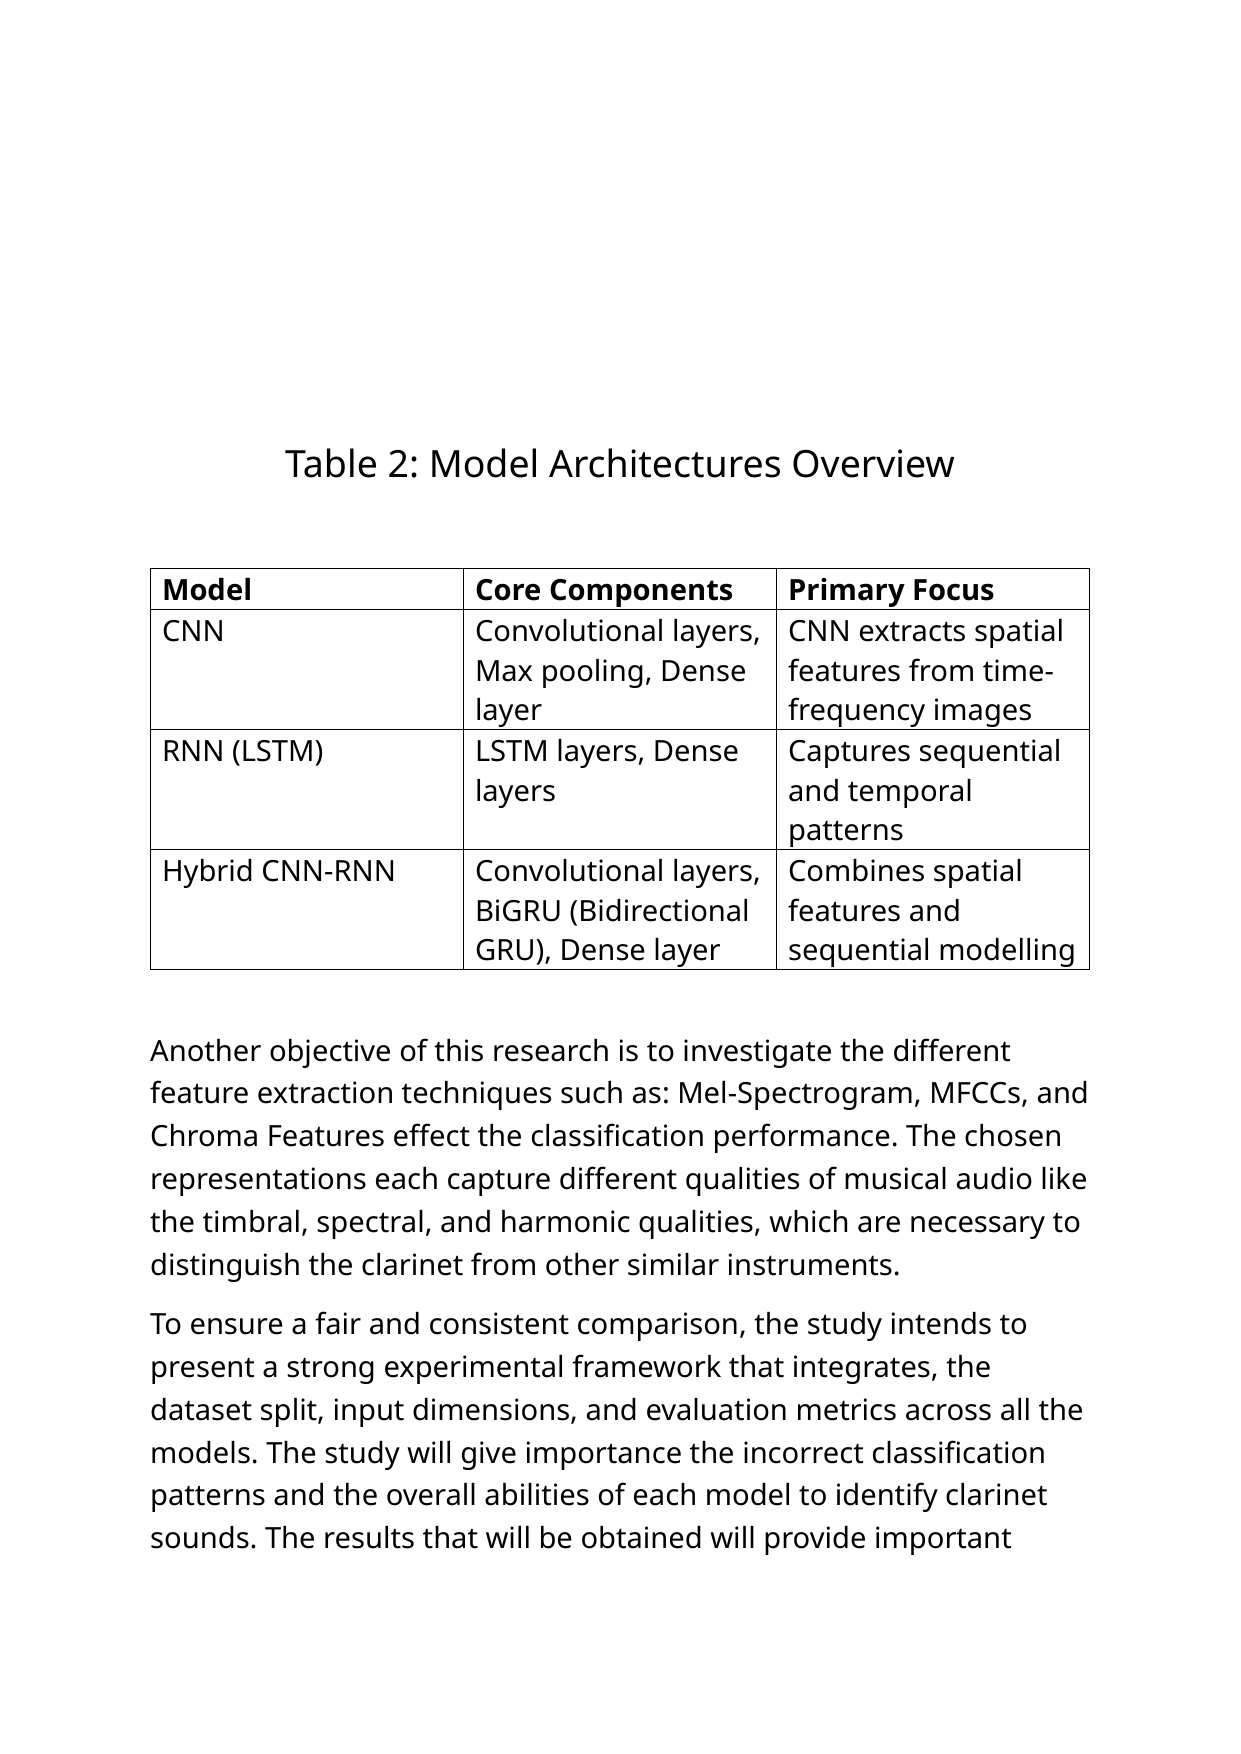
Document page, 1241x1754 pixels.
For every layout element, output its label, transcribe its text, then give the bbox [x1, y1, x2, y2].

table_cell RNN (LSTM) [151, 730, 463, 849]
table_header Primary Focus [777, 569, 1089, 609]
table_cell LSTM layers, Dense layers [464, 730, 776, 849]
table_header Core Components [464, 569, 776, 609]
table_cell Captures sequential and temporal patterns [777, 730, 1089, 849]
text Another objective of this research is to investigate the different feature extraction techniques such as: Mel-Spectrogram, MFCCs, and Chroma Features effect the classification performance. The chosen representations each capture different qualities of musical audio like the timbral, spectral, and harmonic qualities, which are necessary to distinguish the clarinet from other similar instruments. [150, 1030, 1090, 1284]
table_header Model [151, 569, 463, 609]
text Table 2: Model Architectures Overview [150, 437, 1090, 488]
table_cell CNN extracts spatial features from time-frequency images [777, 610, 1089, 729]
table_cell Convolutional layers, Max pooling, Dense layer [464, 610, 776, 729]
table_cell Hybrid CNN-RNN [151, 850, 463, 969]
table_cell CNN [151, 610, 463, 729]
table_cell Combines spatial features and sequential modelling [777, 850, 1089, 969]
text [150, 1303, 1090, 1557]
table_cell Convolutional layers, BiGRU (Bidirectional GRU), Dense layer [464, 850, 776, 969]
